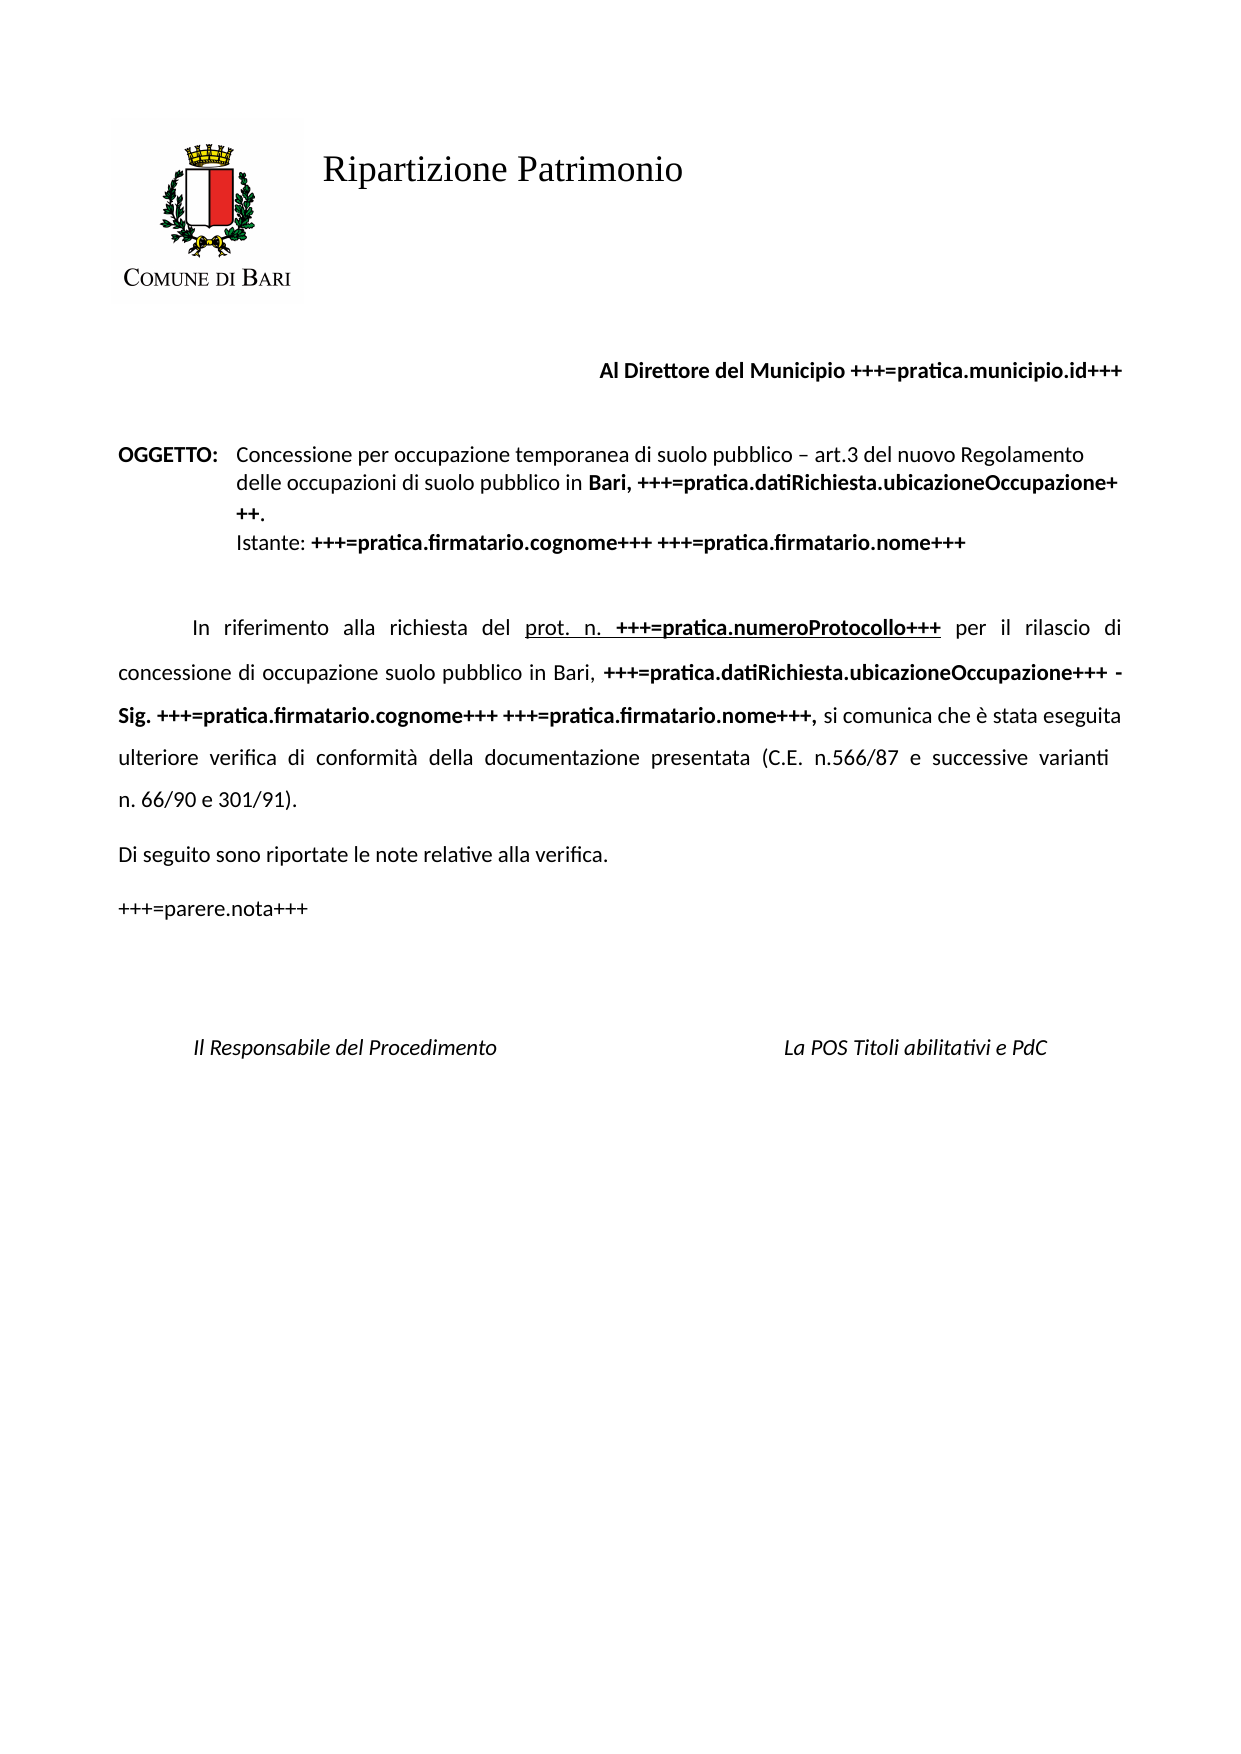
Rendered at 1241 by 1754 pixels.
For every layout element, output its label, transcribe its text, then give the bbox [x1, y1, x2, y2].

text Il Responsabile del Procedimento La POS Titoli abilitativi e PdC [118, 1033, 1122, 1061]
text Ripartizione Patrimonio [304, 118, 1122, 190]
picture [110, 118, 304, 304]
text OGGETTO: Concessione per occupazione temporanea di suolo pubblico – art.3 del nuovo Regolamento delle occupazioni di suolo pubblico in Bari, +++=pratica.datiRichiesta.ubicazioneOccupazione+++. Istante: +++=pratica.firmatario.cognome+++ +++=pratica.firmatario.nome+++ [118, 441, 1122, 584]
text Di seguito sono riportate le note relative alla verifica. [118, 840, 1122, 868]
text In riferimento alla richiesta del prot. n. +++=pratica.numeroProtocollo+++ per il rilascio di concessione di occupazione suolo pubblico in Bari, +++=pratica.datiRichiesta.ubicazioneOccupazione+++ - Sig. +++=pratica.firmatario.cognome+++ +++=pratica.firmatario.nome+++, si comunica che è stata eseguita ulteriore verifica di conformità della documentazione presentata (C.E. n.566/87 e successive varianti n. 66/90 e 301/91). [118, 613, 1122, 813]
text +++=parere.nota+++ [118, 894, 1122, 922]
text Al Direttore del Municipio +++=pratica.municipio.id+++ [295, 356, 1122, 384]
